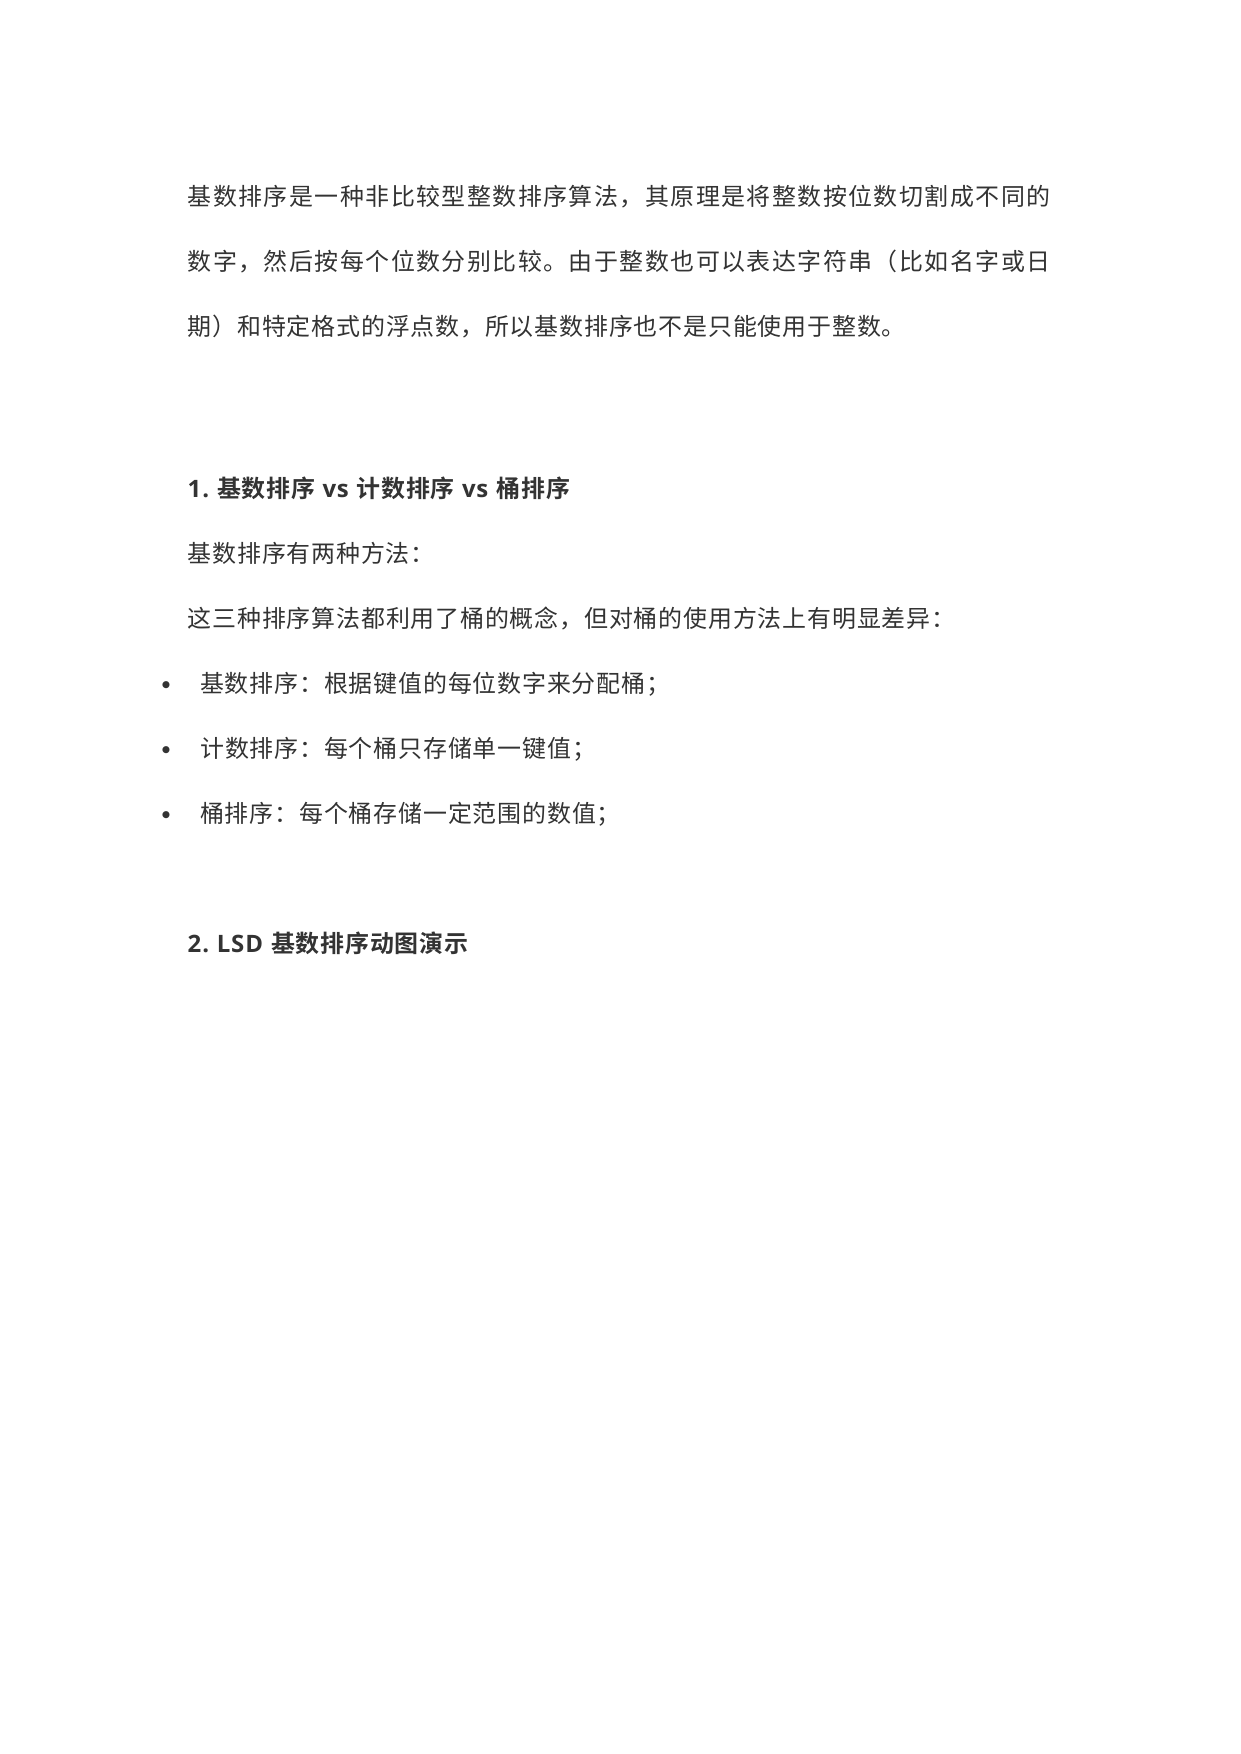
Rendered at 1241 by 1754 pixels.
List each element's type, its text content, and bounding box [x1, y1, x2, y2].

list 基数排序：根据键值的每位数字来分配桶； [162, 649, 1040, 714]
list 桶排序：每个桶存储一定范围的数值； [162, 779, 1040, 844]
text 基数排序有两种方法： [187, 519, 1053, 584]
text 这三种排序算法都利用了桶的概念，但对桶的使用方法上有明显差异： [187, 584, 1053, 649]
list 计数排序：每个桶只存储单一键值； [162, 714, 1040, 779]
text 1. 基数排序 vs 计数排序 vs 桶排序 [187, 454, 1053, 519]
text 基数排序是一种非比较型整数排序算法，其原理是将整数按位数切割成不同的数字，然后按每个位数分别比较。由于整数也可以表达字符串（比如名字或日期）和特定格式的浮点数，所以基数排序也不是只能使用于整数。 [187, 162, 1053, 357]
text 2. LSD 基数排序动图演示 [187, 909, 1053, 974]
